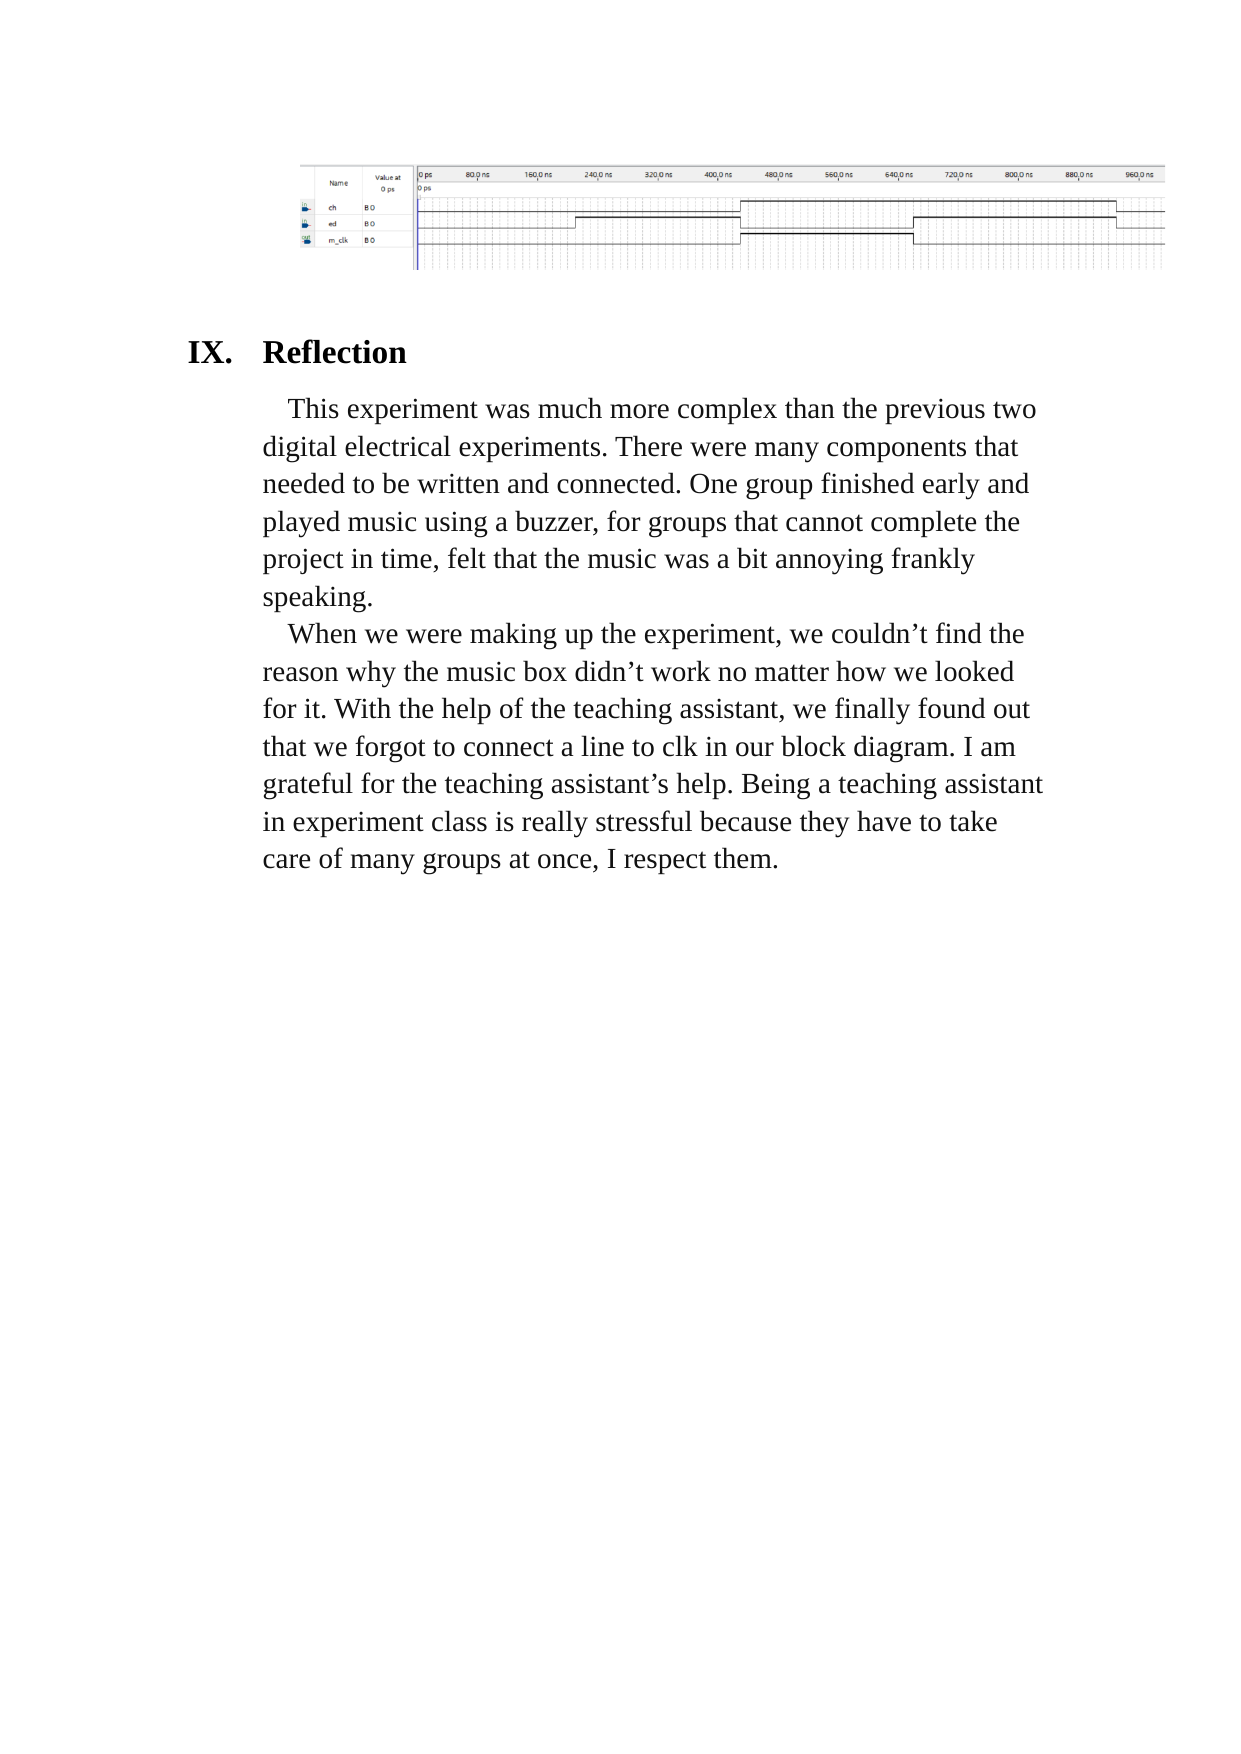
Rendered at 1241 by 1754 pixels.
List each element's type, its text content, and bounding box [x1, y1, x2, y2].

list This experiment was much more complex than the previous two digital electrical experiments. There were many components that needed to be written and connected. One group finished early and played music using a buzzer, for groups that cannot complete the project in time, felt that the music was a bit annoying frankly speaking. [262, 389, 1053, 614]
list When we were making up the experiment, we couldn’t find the reason why the music box didn’t work no matter how we looked for it. With the help of the teaching assistant, we finally found out that we forgot to connect a line to clk in our block diagram. I am grateful for the teaching assistant’s help. Being a teaching assistant in experiment class is really stressful because they have to take care of many groups at once, I respect them. [262, 614, 1053, 877]
picture [300, 164, 1166, 270]
list Reflection [187, 314, 1053, 389]
